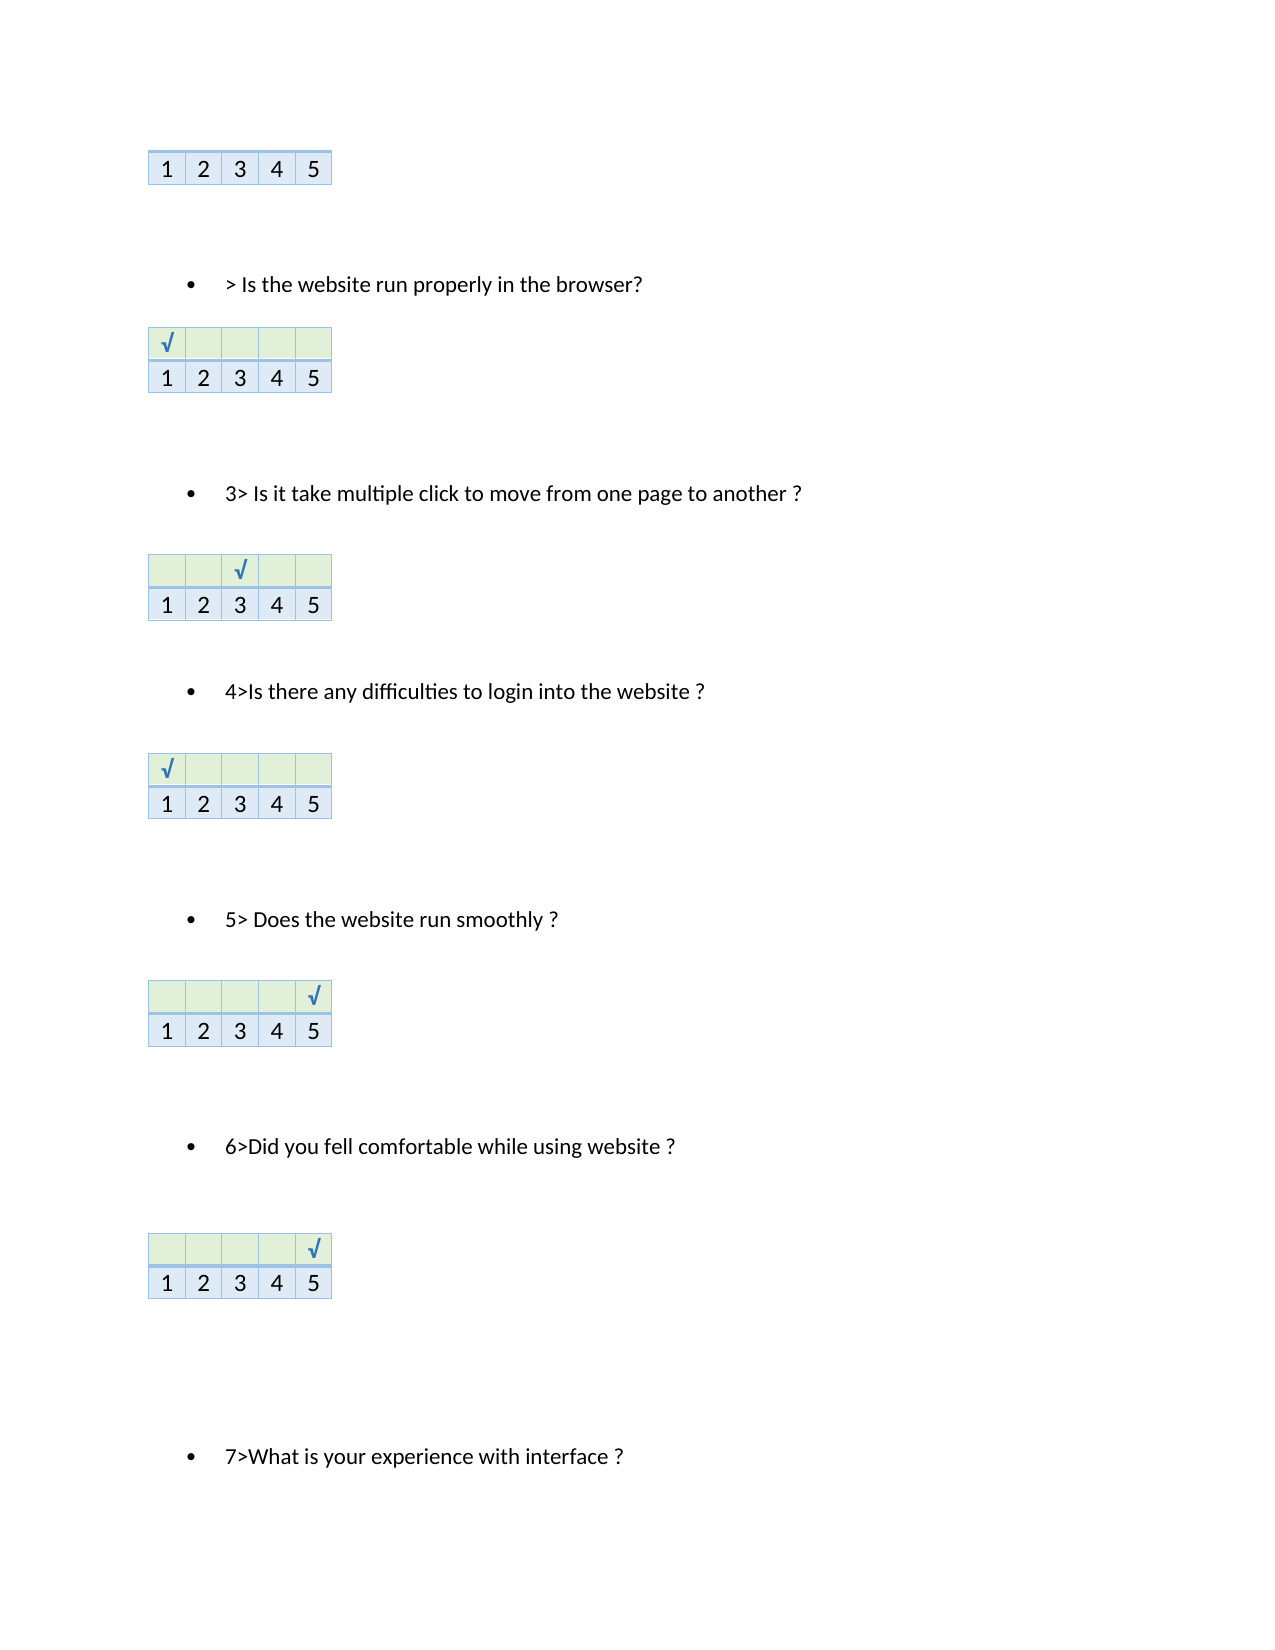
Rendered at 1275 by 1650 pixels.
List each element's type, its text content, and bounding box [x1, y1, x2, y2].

table_header √ [222, 555, 258, 586]
table_header [186, 1234, 221, 1264]
table_cell 2 [186, 1015, 221, 1046]
table_cell 2 [186, 153, 221, 184]
table_cell 4 [259, 1015, 295, 1046]
table_header [296, 555, 331, 586]
table_header [222, 981, 258, 1012]
table_header [186, 328, 221, 358]
table_header [259, 328, 295, 358]
table_header [186, 981, 221, 1012]
table_header √ [296, 1234, 331, 1264]
table_cell 2 [186, 1268, 221, 1298]
table_cell 1 [149, 362, 185, 392]
table_cell 1 [149, 153, 185, 184]
table_cell 2 [186, 589, 221, 619]
table_cell 4 [259, 362, 295, 392]
table_header [222, 754, 258, 784]
table_cell 3 [222, 153, 258, 184]
table_cell 3 [222, 362, 258, 392]
table_cell 2 [186, 362, 221, 392]
table_cell 1 [149, 1015, 185, 1046]
table_header [149, 1234, 185, 1264]
table_cell 1 [149, 589, 185, 619]
table_cell 5 [296, 362, 331, 392]
table_header [296, 328, 331, 358]
table_cell 4 [259, 153, 295, 184]
table_header [296, 754, 331, 784]
table_header [149, 555, 185, 586]
table_header [259, 981, 295, 1012]
table_cell 5 [296, 788, 331, 818]
table_header √ [296, 981, 331, 1012]
table_header [259, 754, 295, 784]
table_cell 3 [222, 1268, 258, 1298]
table_header [222, 328, 258, 358]
table_cell 3 [222, 788, 258, 818]
list 7>What is your experience with interface ? [187, 1442, 1125, 1470]
table_header [186, 754, 221, 784]
table_cell 5 [296, 1015, 331, 1046]
table_cell 5 [296, 153, 331, 184]
table_cell 4 [259, 788, 295, 818]
list 6>Did you fell comfortable while using website ? [187, 1132, 1125, 1160]
table_cell 5 [296, 1268, 331, 1298]
table_cell 5 [296, 589, 331, 619]
table_header [259, 555, 295, 586]
table_header [186, 555, 221, 586]
table_cell 4 [259, 589, 295, 619]
table_cell 3 [222, 589, 258, 619]
list 5> Does the website run smoothly ? [187, 905, 1125, 933]
table_cell 2 [186, 788, 221, 818]
list 3> Is it take multiple click to move from one page to another ? [187, 479, 1125, 507]
table_header √ [149, 754, 185, 784]
table_cell 3 [222, 1015, 258, 1046]
table_header [222, 1234, 258, 1264]
table_header [259, 1234, 295, 1264]
list 4>Is there any difficulties to login into the website ? [187, 677, 1125, 705]
list > Is the website run properly in the browser? [187, 270, 1125, 298]
table_header √ [149, 328, 185, 358]
table_cell 4 [259, 1268, 295, 1298]
table_header [149, 981, 185, 1012]
table_cell 1 [149, 788, 185, 818]
table_cell 1 [149, 1268, 185, 1298]
